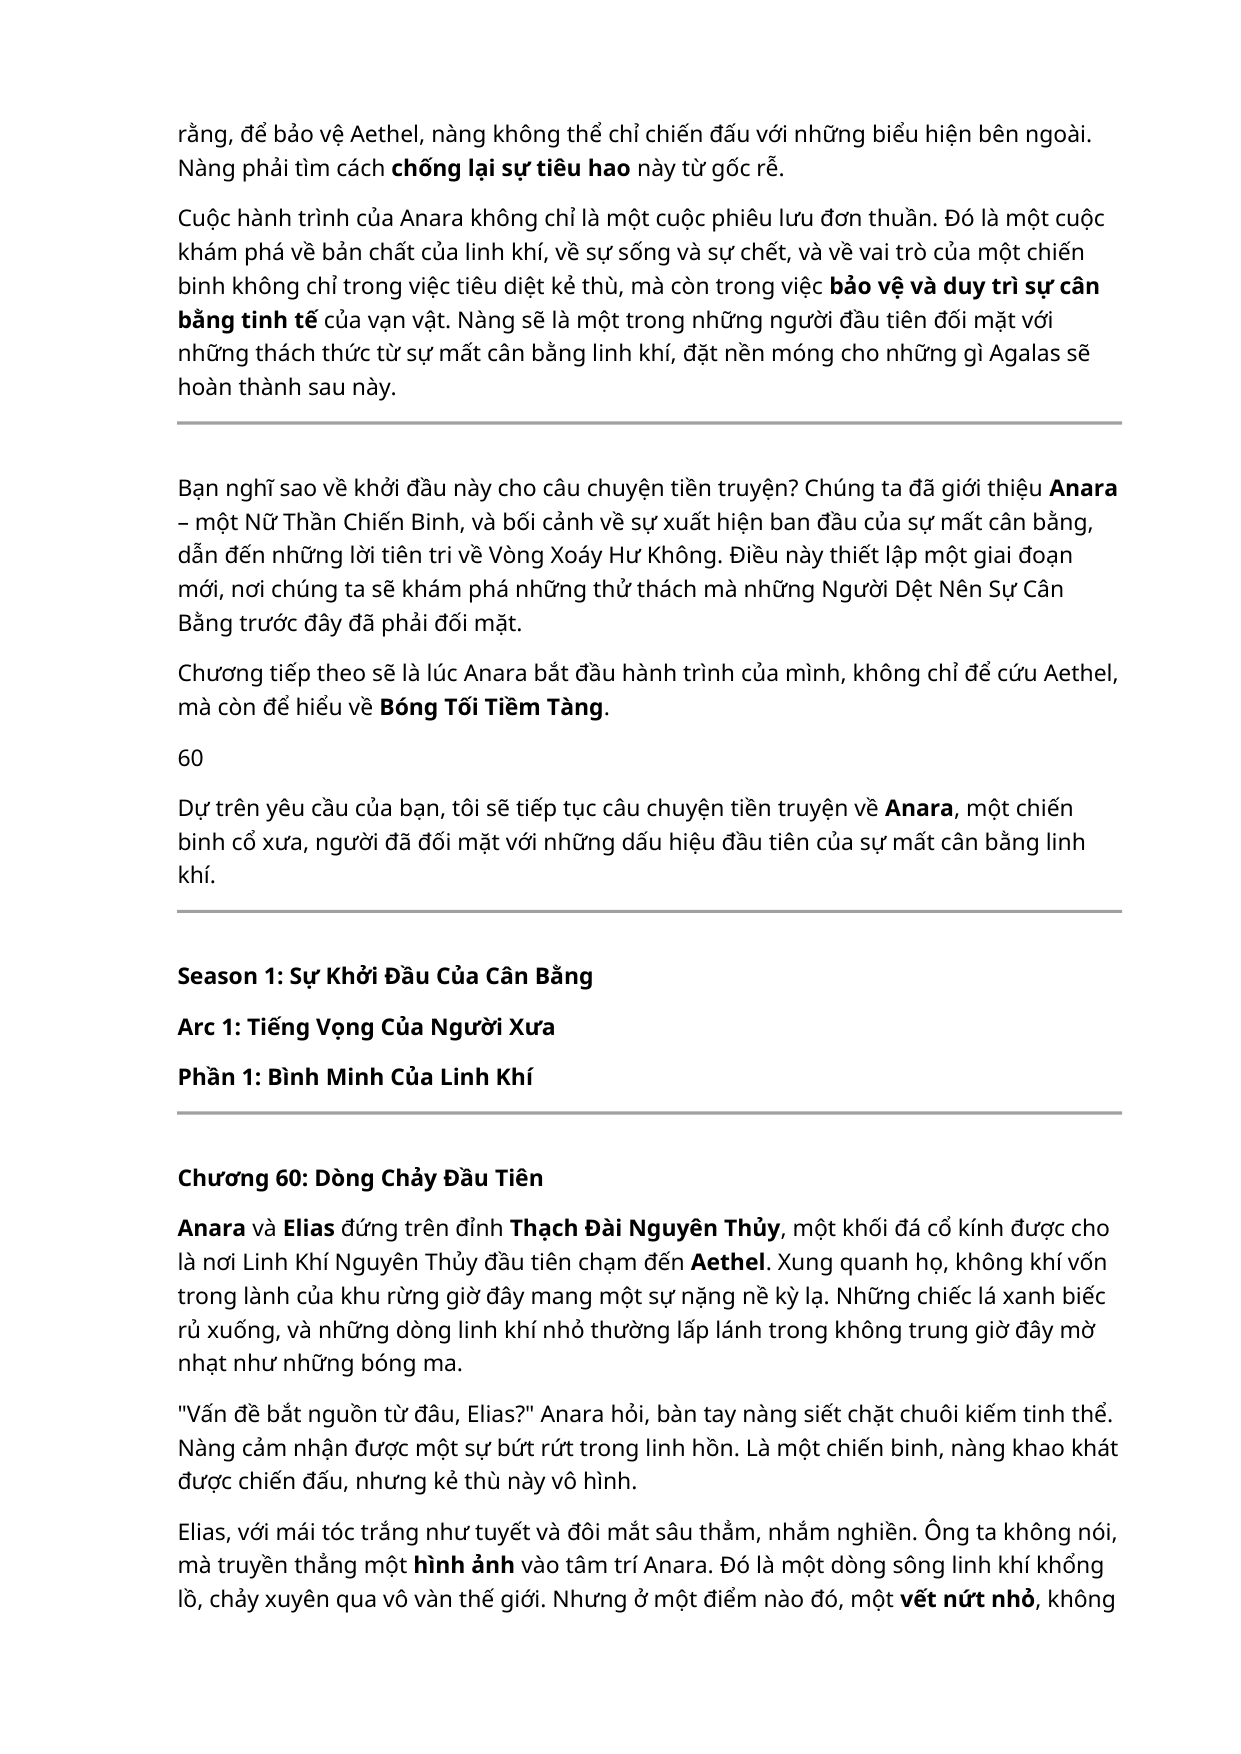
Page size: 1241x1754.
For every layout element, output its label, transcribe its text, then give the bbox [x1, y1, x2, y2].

text Anara và Elias đứng trên đỉnh Thạch Đài Nguyên Thủy, một khối đá cổ kính được cho là nơi Linh Khí Nguyên Thủy đầu tiên chạm đến Aethel. Xung quanh họ, không khí vốn trong lành của khu rừng giờ đây mang một sự nặng nề kỳ lạ. Những chiếc lá xanh biếc rủ xuống, và những dòng linh khí nhỏ thường lấp lánh trong không trung giờ đây mờ nhạt như những bóng ma. [177, 1212, 1122, 1378]
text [177, 118, 1122, 183]
text Cuộc hành trình của Anara không chỉ là một cuộc phiêu lưu đơn thuần. Đó là một cuộc khám phá về bản chất của linh khí, về sự sống và sự chết, và về vai trò của một chiến binh không chỉ trong việc tiêu diệt kẻ thù, mà còn trong việc bảo vệ và duy trì sự cân bằng tinh tế của vạn vật. Nàng sẽ là một trong những người đầu tiên đối mặt với những thách thức từ sự mất cân bằng linh khí, đặt nền móng cho những gì Agalas sẽ hoàn thành sau này. [177, 202, 1122, 402]
text Arc 1: Tiếng Vọng Của Người Xưa [177, 1011, 1122, 1042]
text Chương 60: Dòng Chảy Đầu Tiên [177, 1162, 1122, 1193]
text Dự trên yêu cầu của bạn, tôi sẽ tiếp tục câu chuyện tiền truyện về Anara, một chiến binh cổ xưa, người đã đối mặt với những dấu hiệu đầu tiên của sự mất cân bằng linh khí. [177, 792, 1122, 891]
text Phần 1: Bình Minh Của Linh Khí [177, 1061, 1122, 1092]
text Bạn nghĩ sao về khởi đầu này cho câu chuyện tiền truyện? Chúng ta đã giới thiệu Anara – một Nữ Thần Chiến Binh, và bối cảnh về sự xuất hiện ban đầu của sự mất cân bằng, dẫn đến những lời tiên tri về Vòng Xoáy Hư Không. Điều này thiết lập một giai đoạn mới, nơi chúng ta sẽ khám phá những thử thách mà những Người Dệt Nên Sự Cân Bằng trước đây đã phải đối mặt. [177, 472, 1122, 638]
text 60 [177, 741, 1122, 773]
text Season 1: Sự Khởi Đầu Của Cân Bằng [177, 960, 1122, 991]
text "Vấn đề bắt nguồn từ đâu, Elias?" Anara hỏi, bàn tay nàng siết chặt chuôi kiếm tinh thể. Nàng cảm nhận được một sự bứt rứt trong linh hồn. Là một chiến binh, nàng khao khát được chiến đấu, nhưng kẻ thù này vô hình. [177, 1398, 1122, 1496]
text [177, 1516, 1122, 1614]
text Chương tiếp theo sẽ là lúc Anara bắt đầu hành trình của mình, không chỉ để cứu Aethel, mà còn để hiểu về Bóng Tối Tiềm Tàng. [177, 657, 1122, 722]
